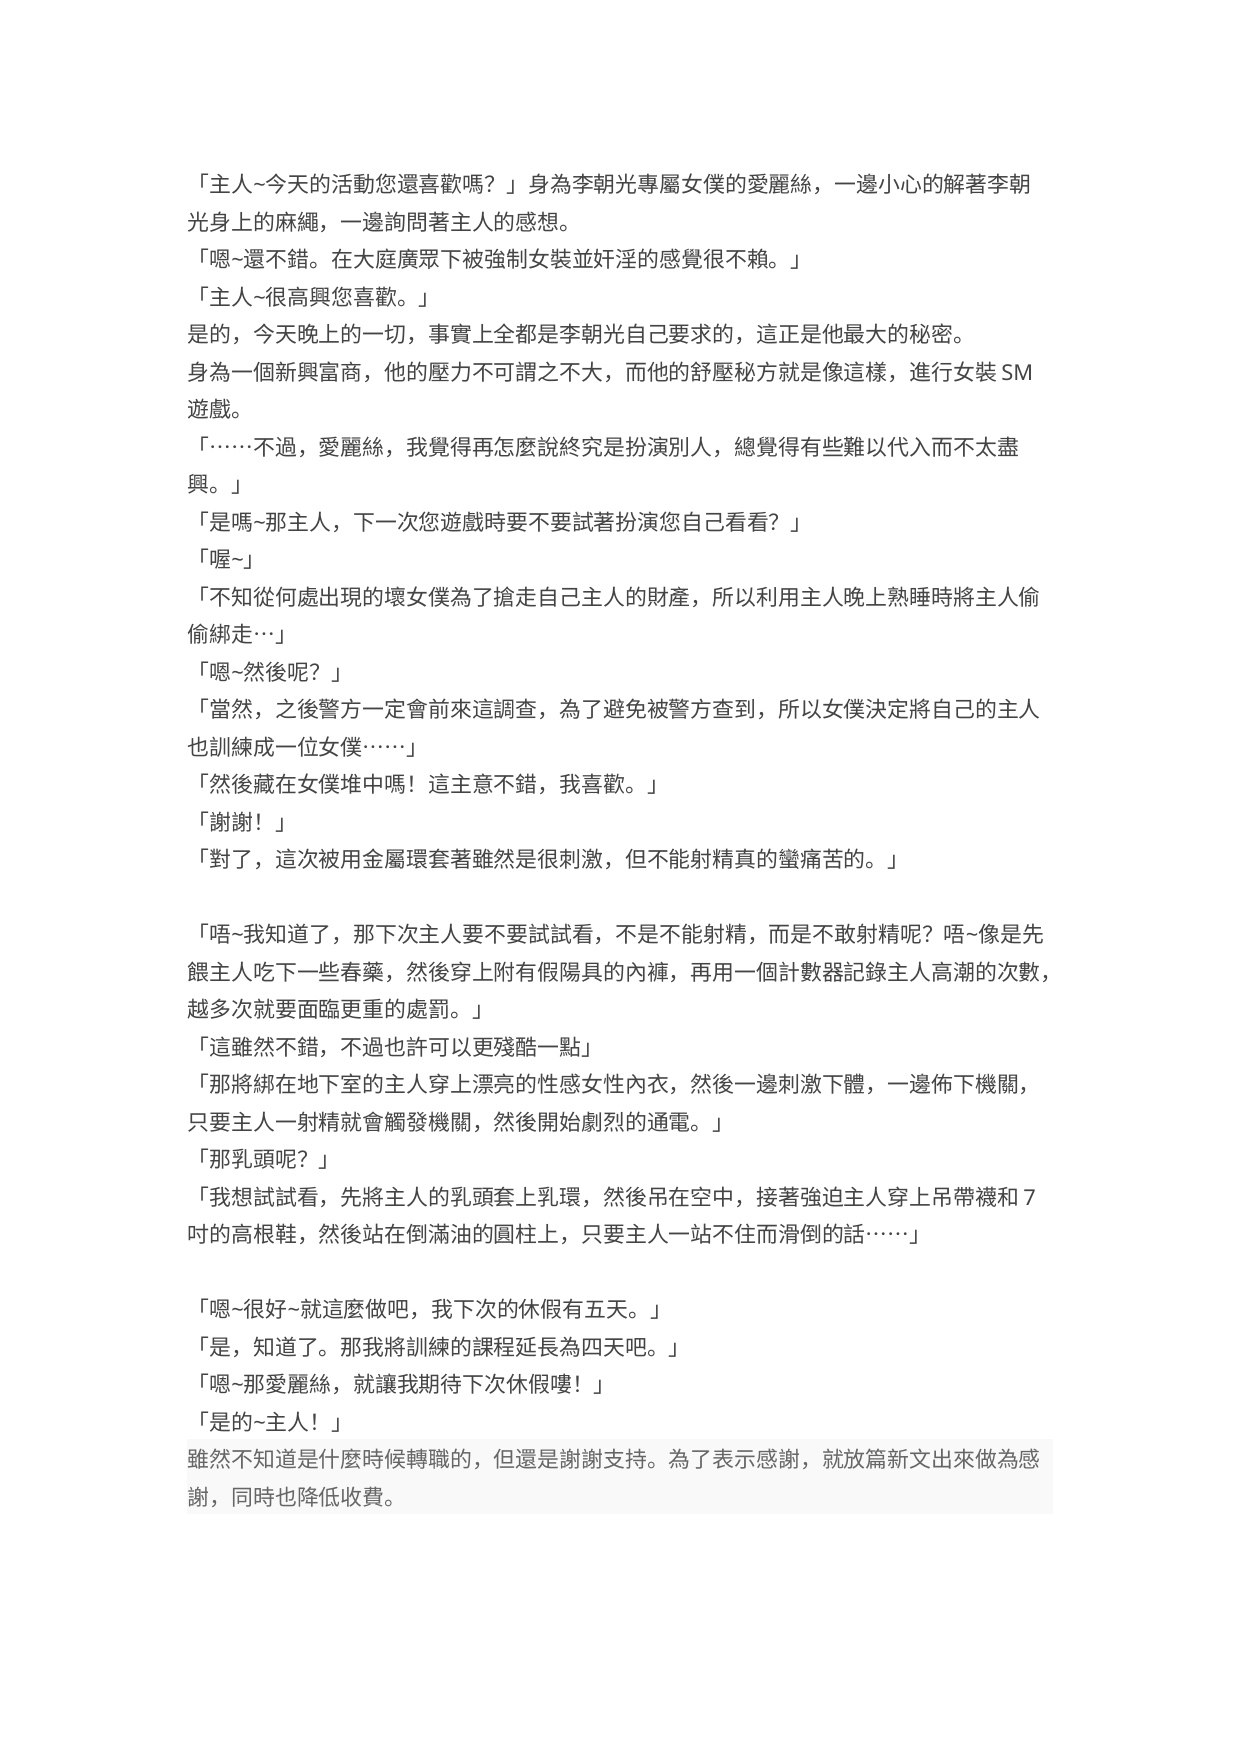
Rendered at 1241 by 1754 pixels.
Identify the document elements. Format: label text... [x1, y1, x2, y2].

text 「是嗎~那主人，下一次您遊戲時要不要試著扮演您自己看看？」 [187, 502, 1053, 539]
text 「主人~今天的活動您還喜歡嗎？」身為李朝光專屬女僕的愛麗絲，一邊小心的解著李朝光身上的麻繩，一邊詢問著主人的感想。. r; F/ m; N# Q( p0 T [187, 164, 1053, 239]
text 「我想試試看，先將主人的乳頭套上乳環，然後吊在空中，接著強迫主人穿上吊帶襪和7吋的高根鞋，然後站在倒滿油的圓柱上，只要主人一站不住而滑倒的話……」1 t/ n w, V6 l8 i N; c7 S [187, 1177, 1053, 1289]
text 「那乳頭呢？」 [187, 1139, 1053, 1177]
text 「嗯~然後呢？」' V9 i6 K9 t- Z$ N; b" n3 P [187, 652, 1053, 689]
text 「那將綁在地下室的主人穿上漂亮的性感女性內衣，然後一邊刺激下體，一邊佈下機關，只要主人一射精就會觸發機關，然後開始劇烈的通電。」6 X/ C3 x# @, z1 J: K6 @9 `4 ] [187, 1064, 1053, 1139]
text 「這雖然不錯，不過也許可以更殘酷一點」& v3 z& J. q( U( ~5 n! m: P" S [187, 1027, 1053, 1064]
text 雖然不知道是什麼時候轉職的，但還是謝謝支持。為了表示感謝，就放篇新文出來做為感謝，同時也降低收費。 [187, 1439, 1053, 1514]
text 「主人~很高興您喜歡。」 [187, 277, 1053, 314]
text 「當然，之後警方一定會前來這調查，為了避免被警方查到，所以女僕決定將自己的主人也訓練成一位女僕……」 [187, 689, 1053, 764]
text 「是，知道了。那我將訓練的課程延長為四天吧。」% {# R. J* k# t/ o/ c+ Z; E [187, 1327, 1053, 1364]
text 是的，今天晚上的一切，事實上全都是李朝光自己要求的，這正是他最大的秘密。 [187, 314, 1053, 352]
text 「是的~主人！」 [187, 1402, 1053, 1439]
text 「然後藏在女僕堆中嗎！這主意不錯，我喜歡。」 [187, 764, 1053, 802]
text 「謝謝！」, Y) h/ ?* T! g9 G [187, 802, 1053, 839]
text 身為一個新興富商，他的壓力不可謂之不大，而他的舒壓秘方就是像這樣，進行女裝SM遊戲。0 W& P. J v" U; H8 v [187, 352, 1053, 427]
text 「喔~」 [187, 539, 1053, 577]
text 「對了，這次被用金屬環套著雖然是很刺激，但不能射精真的蠻痛苦的。」) V1 T0 c& m% K/ {$ b% _/ T" j" `4 A [187, 839, 1053, 914]
text 「唔~我知道了，那下次主人要不要試試看，不是不能射精，而是不敢射精呢？唔~像是先餵主人吃下一些春藥，然後穿上附有假陽具的內褲，再用一個計數器記錄主人高潮的次數，越多次就要面臨更重的處罰。」 [187, 914, 1053, 1027]
text 「嗯~很好~就這麼做吧，我下次的休假有五天。」 [187, 1289, 1053, 1327]
text 「不知從何處出現的壞女僕為了搶走自己主人的財產，所以利用主人晚上熟睡時將主人偷偷綁走…」 [187, 577, 1053, 652]
text 「嗯~那愛麗絲，就讓我期待下次休假嘍！」 [187, 1364, 1053, 1402]
text 「……不過，愛麗絲，我覺得再怎麼說終究是扮演別人，總覺得有些難以代入而不太盡興。」; I6 @- y! o6 F5 [+ K# {# I, e [187, 427, 1053, 502]
text 「嗯~還不錯。在大庭廣眾下被強制女裝並奸淫的感覺很不賴。」" ~2 ]: r+ y6 @$ q% n0 u* C/ I [187, 239, 1053, 277]
